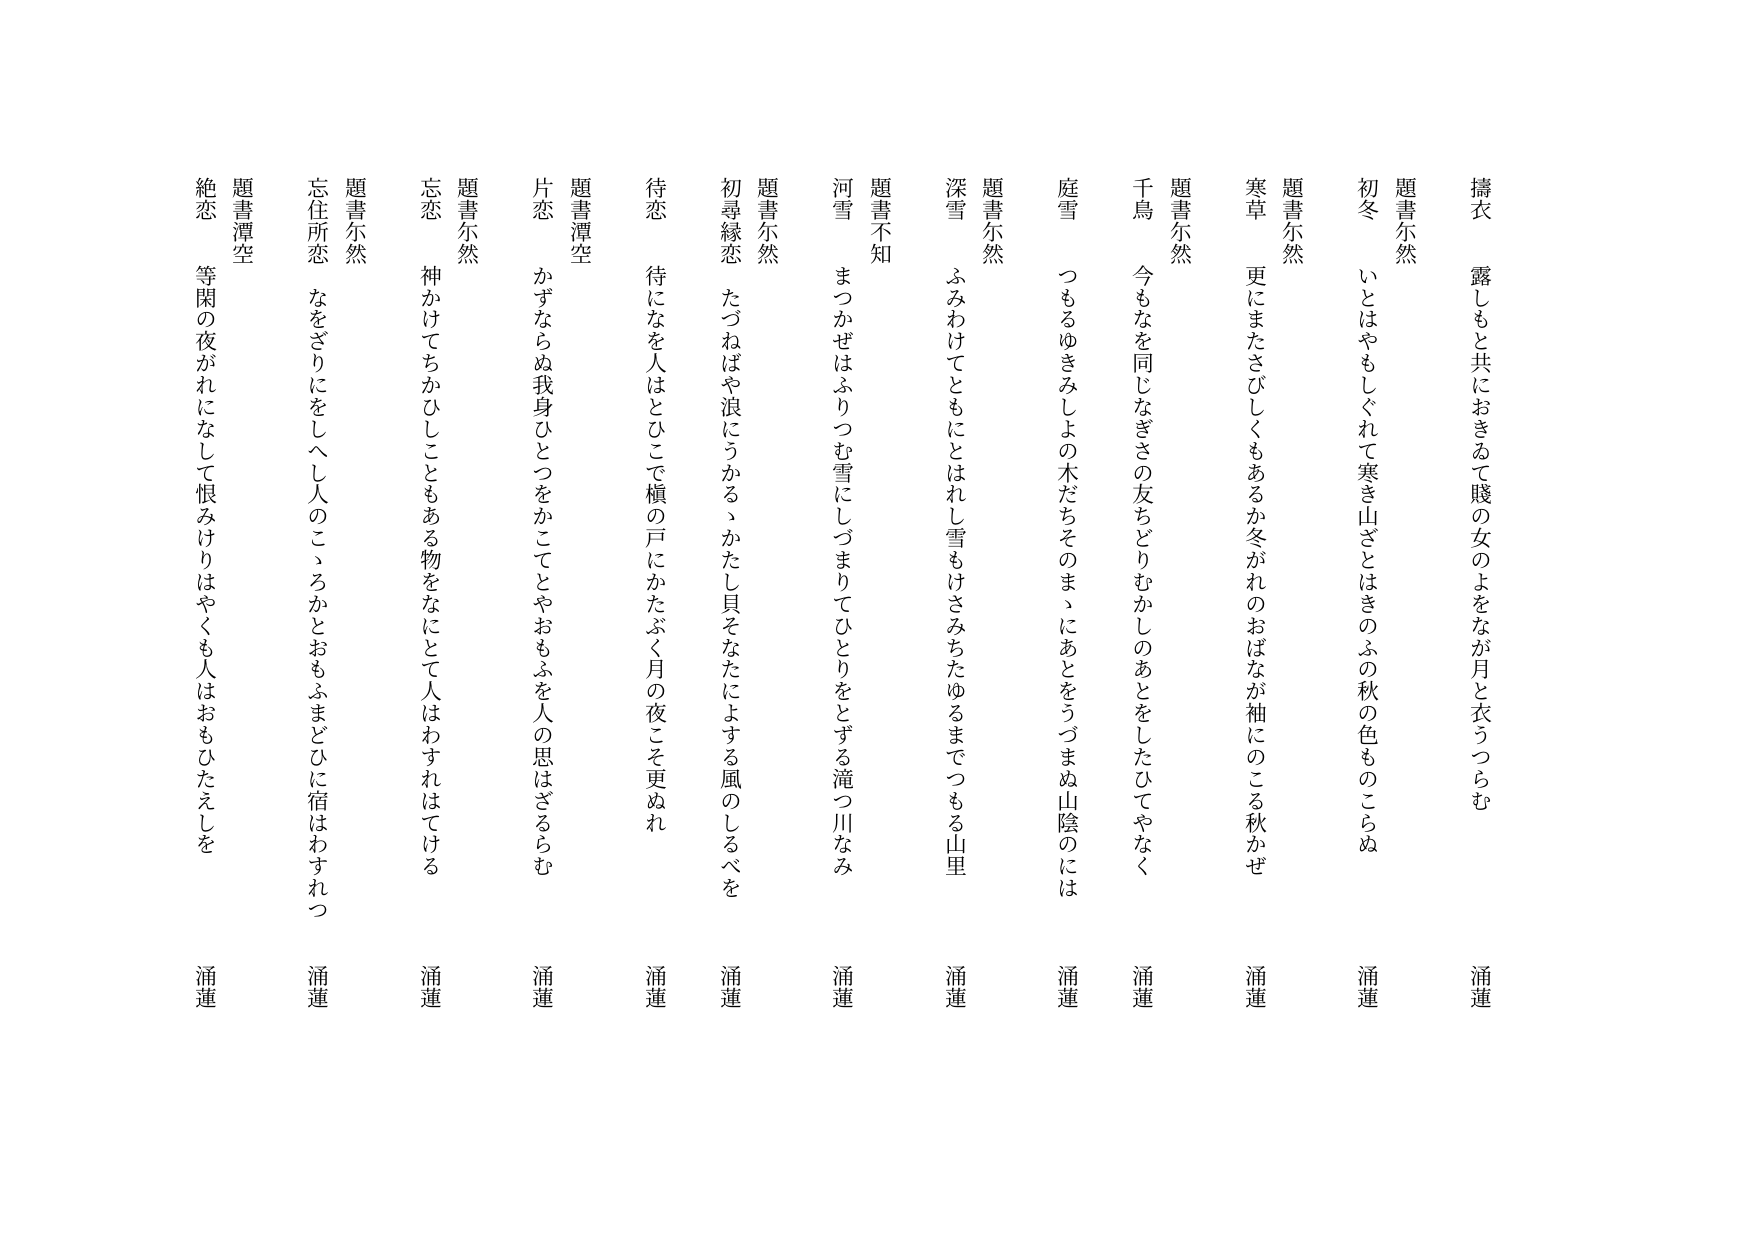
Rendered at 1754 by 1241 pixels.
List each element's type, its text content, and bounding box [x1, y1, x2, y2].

text 初尋縁恋 たづねばや浪にうかるゝかたし貝そなたによする風のしるべを 涌蓮 [712, 177, 750, 1063]
text 題書尓然 [1275, 177, 1312, 1063]
text 初冬 いとはやもしぐれて寒き山ざとはきのふの秋の色ものこらぬ 涌蓮 [1350, 177, 1387, 1063]
text 深雪 ふみわけてともにとはれし雪もけさみちたゆるまでつもる山里 涌蓮 [937, 177, 975, 1063]
text 絶恋 等閑の夜がれになして恨みけりはやくも人はおもひたえしを 涌蓮 [187, 177, 225, 1063]
text 忘恋 神かけてちかひしこともある物をなにとて人はわすれはてける 涌蓮 [412, 177, 450, 1063]
text 寒草 更にまたさびしくもあるか冬がれのおばなが袖にのこる秋かぜ 涌蓮 [1237, 177, 1275, 1063]
text 題書尓然 [1387, 177, 1425, 1063]
text 題書不知 [862, 177, 900, 1063]
text 擣衣 露しもと共におきゐて賤の女のよをなが月と衣うつらむ 涌蓮 [1462, 177, 1500, 1063]
text 忘住所恋 なをざりにをしへし人のこゝろかとおもふまどひに宿はわすれつ 涌蓮 [300, 177, 337, 1063]
text 河雪 まつかぜはふりつむ雪にしづまりてひとりをとずる滝つ川なみ 涌蓮 [825, 177, 862, 1063]
text 庭雪 つもるゆきみしよの木だちそのまゝにあとをうづまぬ山陰のには 涌蓮 [1050, 177, 1087, 1063]
text 題書尓然 [975, 177, 1012, 1063]
text 待恋 待になを人はとひこで槇の戸にかたぶく月の夜こそ更ぬれ 涌蓮 [637, 177, 675, 1063]
text 題書尓然 [1162, 177, 1200, 1063]
text 題書尓然 [337, 177, 375, 1063]
text 題書尓然 [450, 177, 487, 1063]
text 題書潭空 [562, 177, 600, 1063]
text 片恋 かずならぬ我身ひとつをかこてとやおもふを人の思はざるらむ 涌蓮 [525, 177, 562, 1063]
text 千鳥 今もなを同じなぎさの友ちどりむかしのあとをしたひてやなく 涌蓮 [1125, 177, 1162, 1063]
text 題書尓然 [750, 177, 787, 1063]
text 題書潭空 [225, 177, 262, 1063]
